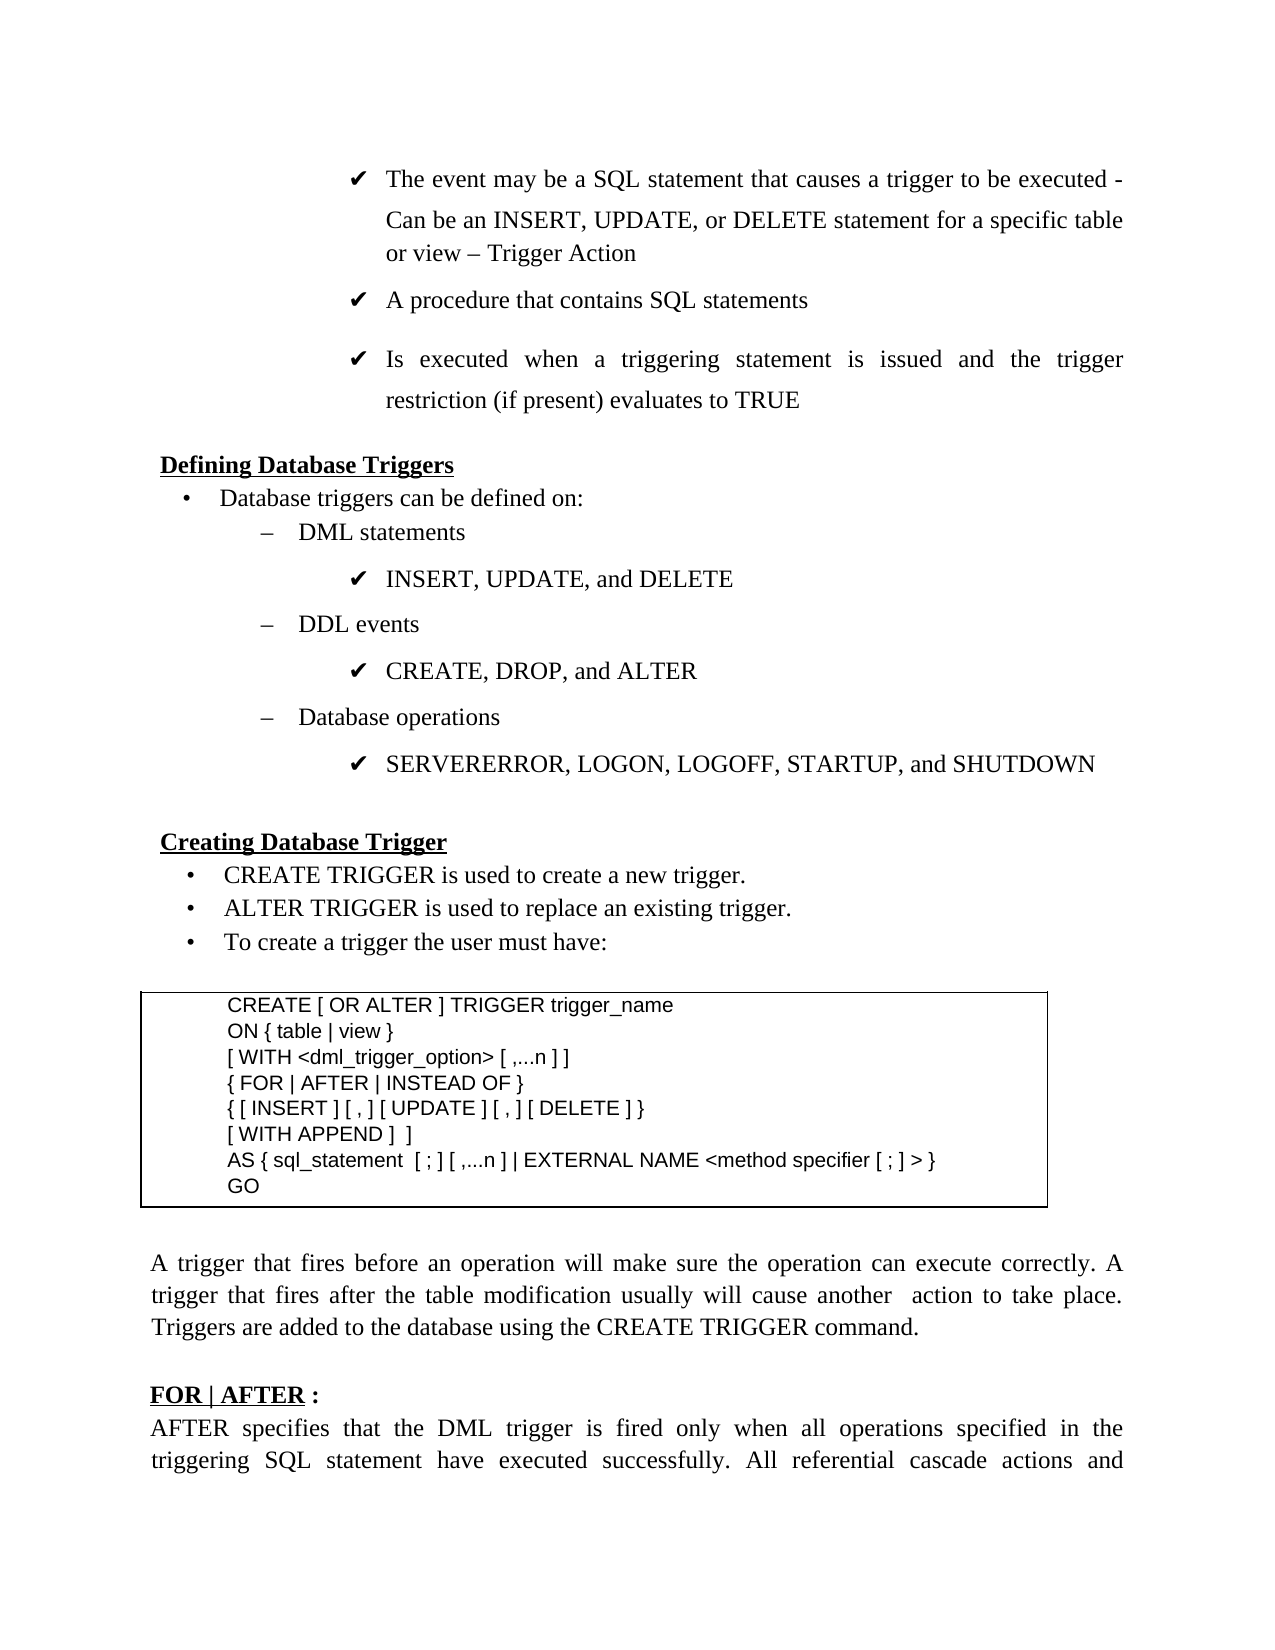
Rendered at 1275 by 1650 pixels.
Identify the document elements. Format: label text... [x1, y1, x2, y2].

list To create a trigger the user must have: [186, 927, 1124, 956]
list INSERT, UPDATE, and DELETE [348, 550, 1124, 601]
list The event may be a SQL statement that causes a trigger to be executed - Can be an INSERT, UPDATE, or DELETE statement for a specific table or view – Trigger Action [348, 150, 1124, 266]
list DML statements [261, 517, 1124, 545]
text FOR | AFTER : [149, 1380, 1124, 1408]
list A procedure that contains SQL statements [348, 271, 1124, 323]
subtitle Defining Database Triggers [160, 451, 1124, 479]
list CREATE TRIGGER is used to create a new trigger. [186, 860, 1124, 888]
list SERVERERROR, LOGON, LOGOFF, STARTUP, and SHUTDOWN [348, 735, 1124, 786]
list CREATE, DROP, and ALTER [348, 643, 1124, 694]
subtitle Creating Database Trigger [160, 827, 1124, 856]
list DDL events [261, 609, 1124, 638]
text • Database triggers can be defined on: [150, 483, 1124, 512]
list Database operations [261, 702, 1124, 730]
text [150, 1413, 1124, 1474]
list ALTER TRIGGER is used to replace an existing trigger. [186, 893, 1124, 922]
table_header CREATE [ OR ALTER ] TRIGGER trigger_name ON { table | view } [ WITH <dml_trigger_option> [ ,...n ] ] { FOR | AFTER | INSTEAD OF } { [ INSERT ] [ , ] [ UPDATE ] [ , ] [ DELETE ] } [ WITH APPEND ] ] AS { sql_statement [ ; ] [ ,...n ] | EXTERNAL NAME <method specifier [ ; ] > } GO [142, 993, 1047, 1206]
text A trigger that fires before an operation will make sure the operation can execute correctly. A trigger that fires after the table modification usually will cause another action to take place. Triggers are added to the database using the CREATE TRIGGER command. [150, 1248, 1124, 1341]
list Is executed when a triggering statement is issued and the trigger restriction (if present) evaluates to TRUE [348, 330, 1124, 414]
